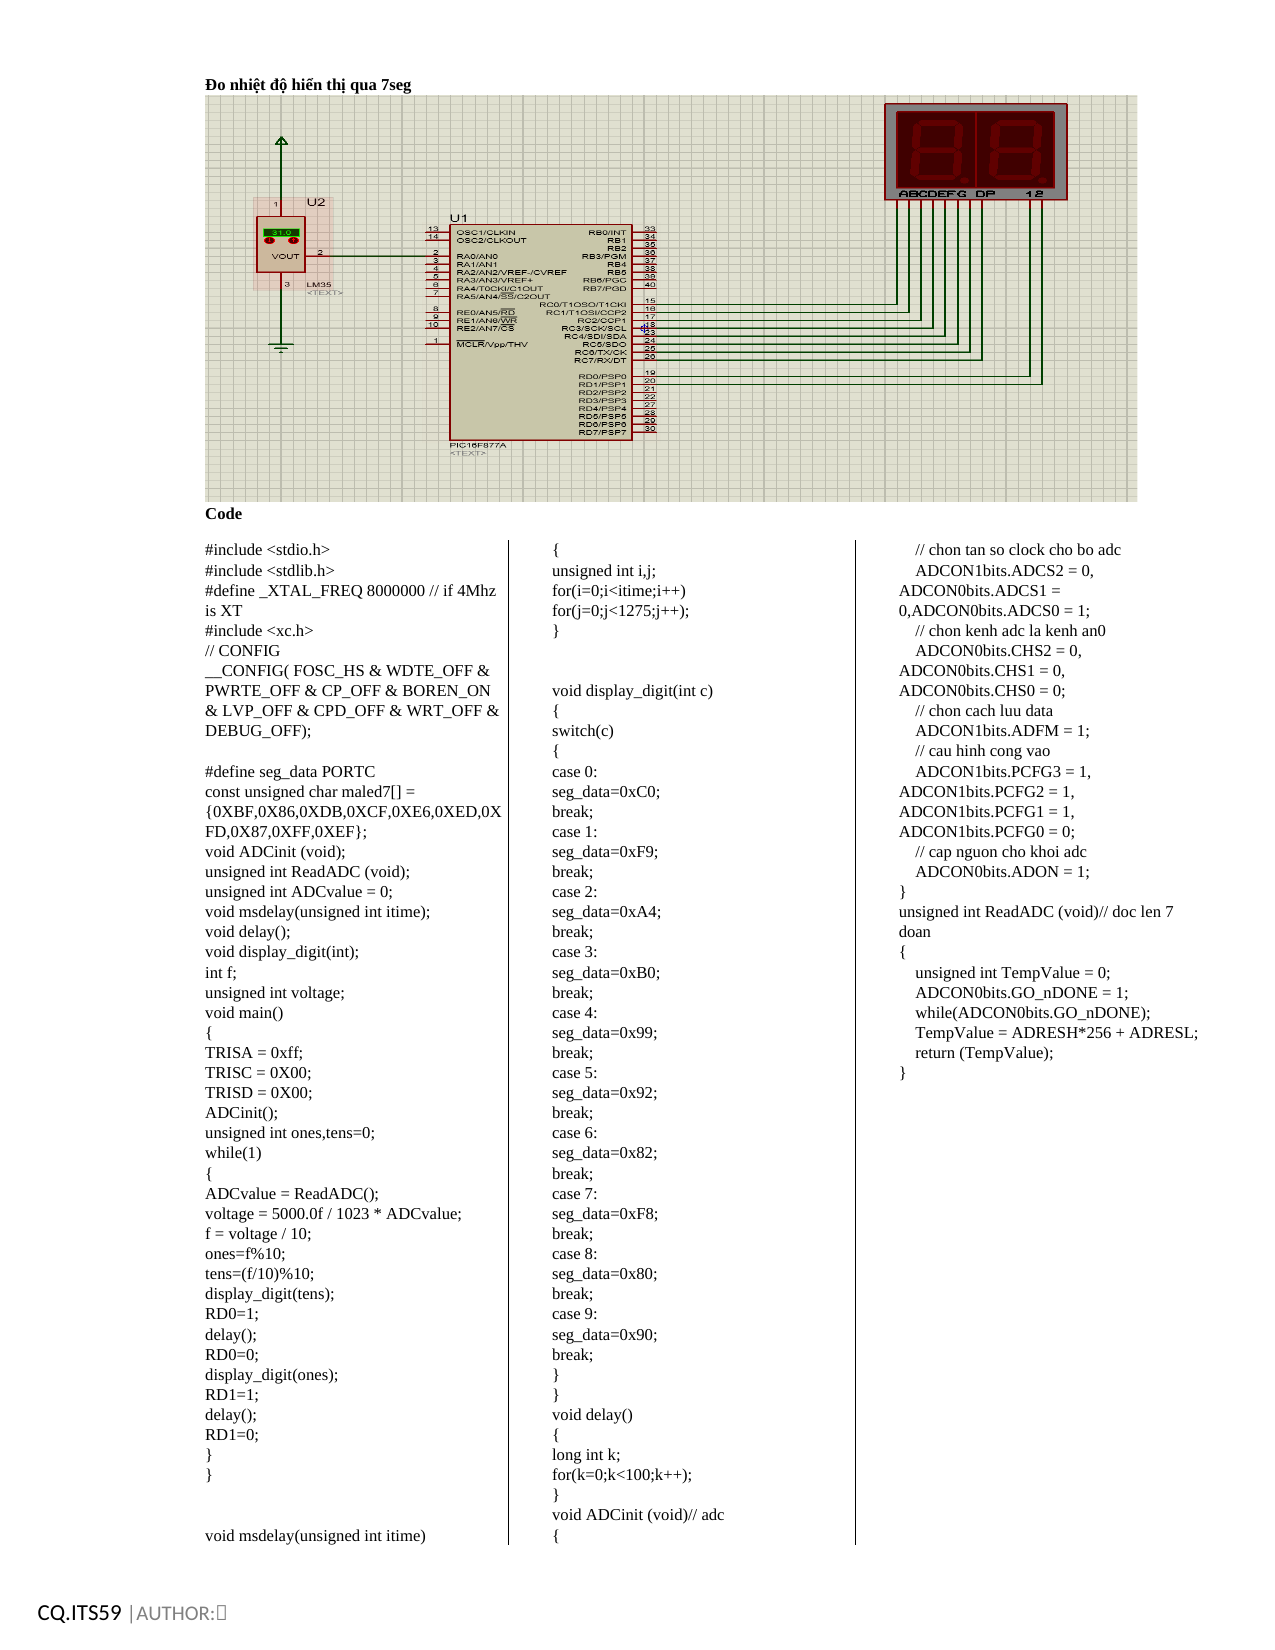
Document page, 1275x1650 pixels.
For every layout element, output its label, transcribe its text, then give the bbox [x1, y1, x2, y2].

list ADCvalue = ReadADC(); [205, 1183, 506, 1203]
list f = voltage / 10; [205, 1224, 506, 1243]
list unsigned int ReadADC (void); [205, 862, 506, 881]
list ones=f%10; [205, 1244, 506, 1263]
list break; [552, 1103, 853, 1122]
list TRISC = 0X00; [205, 1063, 506, 1082]
list __CONFIG( FOSC_HS & WDTE_OFF & PWRTE_OFF & CP_OFF & BOREN_ON & LVP_OFF & CPD_OFF & WRT_OFF & DEBUG_OFF); [205, 661, 506, 740]
list seg_data=0xA4; [552, 902, 853, 921]
list { [552, 741, 853, 760]
list for(j=0;j<1275;j++); [552, 601, 853, 620]
list seg_data=0xF8; [552, 1204, 853, 1223]
list ADCinit(); [205, 1103, 506, 1122]
list delay(); [205, 1405, 506, 1424]
list unsigned int TempValue = 0; [898, 962, 1200, 982]
list #define _XTAL_FREQ 8000000 // if 4Mhz is XT [205, 580, 506, 620]
list break; [552, 922, 853, 941]
list // chon tan so clock cho bo adc [898, 540, 1200, 559]
list { [552, 701, 853, 720]
list } [552, 621, 853, 640]
list #define seg_data PORTC [205, 761, 506, 781]
list ADCON0bits.CHS2 = 0, ADCON0bits.CHS1 = 0, ADCON0bits.CHS0 = 0; [898, 641, 1200, 700]
list return (TempValue); [898, 1043, 1200, 1062]
list voltage = 5000.0f / 1023 * ADCvalue; [205, 1204, 506, 1223]
list RD1=0; [205, 1425, 506, 1444]
list { [552, 540, 853, 559]
list seg_data=0x99; [552, 1023, 853, 1042]
list } [552, 1364, 853, 1384]
list void ADCinit (void)// adc [552, 1505, 853, 1524]
list void main() [205, 1003, 506, 1022]
list case 1: [552, 822, 853, 841]
list { [552, 1425, 853, 1444]
list RD0=0; [205, 1344, 506, 1363]
list void delay() [552, 1405, 853, 1424]
list { [552, 1525, 853, 1544]
list unsigned int i,j; [552, 560, 853, 579]
list unsigned int voltage; [205, 982, 506, 1002]
list // cap nguon cho khoi adc [898, 842, 1200, 861]
list case 3: [552, 942, 853, 961]
list seg_data=0x80; [552, 1264, 853, 1283]
list seg_data=0x90; [552, 1324, 853, 1343]
list void delay(); [205, 922, 506, 941]
list void ADCinit (void); [205, 842, 506, 861]
list // CONFIG [205, 641, 506, 660]
list #include <stdio.h> [205, 540, 506, 559]
list seg_data=0xF9; [552, 842, 853, 861]
list for(i=0;i<itime;i++) [552, 580, 853, 599]
list display_digit(tens); [205, 1284, 506, 1303]
list RD1=1; [205, 1384, 506, 1404]
list seg_data=0xC0; [552, 781, 853, 801]
list Code [205, 503, 1200, 523]
list break; [552, 1344, 853, 1363]
list // cau hinh cong vao [898, 741, 1200, 760]
list for(k=0;k<100;k++); [552, 1465, 853, 1484]
list seg_data=0xB0; [552, 962, 853, 982]
list seg_data=0x82; [552, 1143, 853, 1162]
list } [205, 1465, 506, 1484]
list void msdelay(unsigned int itime); [205, 902, 506, 921]
list ADCON1bits.ADCS2 = 0, ADCON0bits.ADCS1 = 0,ADCON0bits.ADCS0 = 1; [898, 560, 1200, 620]
list break; [552, 802, 853, 821]
list #include <stdlib.h> [205, 560, 506, 579]
list case 4: [552, 1003, 853, 1022]
list { [205, 1023, 506, 1042]
list unsigned int ReadADC (void)// doc len 7 doan [898, 902, 1200, 941]
list } [898, 882, 1200, 901]
list case 6: [552, 1123, 853, 1142]
list int f; [205, 962, 506, 982]
list while(1) [205, 1143, 506, 1162]
list display_digit(ones); [205, 1364, 506, 1384]
picture [205, 95, 1138, 502]
list case 9: [552, 1304, 853, 1323]
list case 5: [552, 1063, 853, 1082]
list case 0: [552, 761, 853, 781]
list void display_digit(int); [205, 942, 506, 961]
list tens=(f/10)%10; [205, 1264, 506, 1283]
list unsigned int ones,tens=0; [205, 1123, 506, 1142]
list seg_data=0x92; [552, 1083, 853, 1102]
list // chon kenh adc la kenh an0 [898, 621, 1200, 640]
list { [205, 1163, 506, 1183]
list #include <xc.h> [205, 621, 506, 640]
list break; [552, 862, 853, 881]
list TRISA = 0xff; [205, 1043, 506, 1062]
list } [552, 1384, 853, 1404]
list void display_digit(int c) [552, 681, 853, 700]
list long int k; [552, 1445, 853, 1464]
list // chon cach luu data [898, 701, 1200, 720]
list ADCON1bits.ADFM = 1; [898, 721, 1200, 740]
list case 7: [552, 1183, 853, 1203]
list unsigned int ADCvalue = 0; [205, 882, 506, 901]
list case 2: [552, 882, 853, 901]
list } [898, 1063, 1200, 1082]
list case 8: [552, 1244, 853, 1263]
list TempValue = ADRESH*256 + ADRESL; [898, 1023, 1200, 1042]
list RD0=1; [205, 1304, 506, 1323]
list { [898, 942, 1200, 961]
list while(ADCON0bits.GO_nDONE); [898, 1003, 1200, 1022]
list const unsigned char maled7[] = {0XBF,0X86,0XDB,0XCF,0XE6,0XED,0XFD,0X87,0XFF,0XEF}; [205, 781, 506, 841]
list } [552, 1485, 853, 1504]
list Đo nhiệt độ hiển thị qua 7seg [205, 75, 1200, 94]
list delay(); [205, 1324, 506, 1343]
list ADCON0bits.GO_nDONE = 1; [898, 982, 1200, 1002]
list TRISD = 0X00; [205, 1083, 506, 1102]
list break; [552, 982, 853, 1002]
list void msdelay(unsigned int itime) [205, 1525, 506, 1544]
list break; [552, 1284, 853, 1303]
list break; [552, 1224, 853, 1243]
list break; [552, 1043, 853, 1062]
list ADCON1bits.PCFG3 = 1, ADCON1bits.PCFG2 = 1, ADCON1bits.PCFG1 = 1, ADCON1bits.PCFG0 = 0; [898, 761, 1200, 841]
list switch(c) [552, 721, 853, 740]
list ADCON0bits.ADON = 1; [898, 862, 1200, 881]
list break; [552, 1163, 853, 1183]
list } [205, 1445, 506, 1464]
